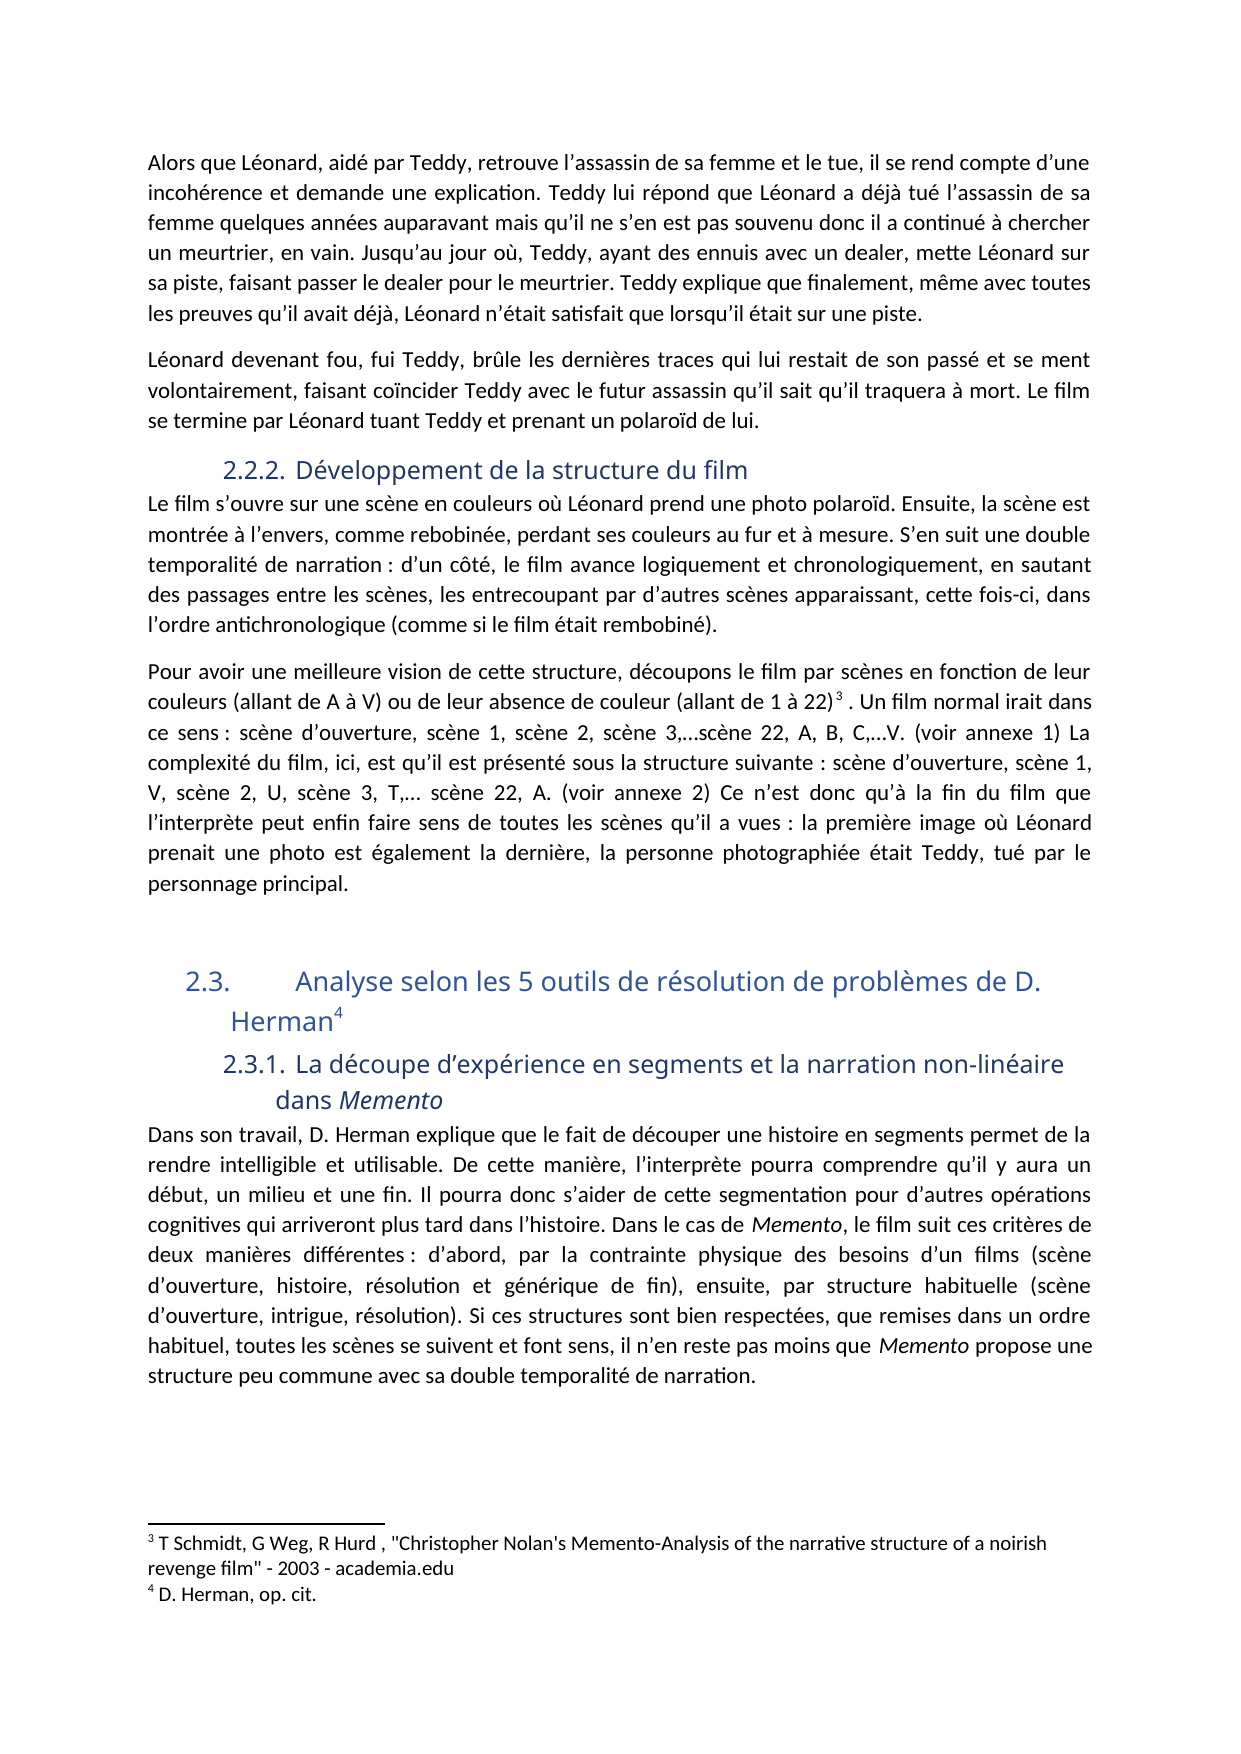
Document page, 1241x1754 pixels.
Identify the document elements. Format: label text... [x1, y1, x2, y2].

subtitle La découpe d’expérience en segments et la narration non-linéaire dans Memento [223, 1046, 1093, 1117]
text Le film s’ouvre sur une scène en couleurs où Léonard prend une photo polaroïd. Ensuite, la scène est montrée à l’envers, comme rebobinée, perdant ses couleurs au fur et à mesure. S’en suit une double temporalité de narration : d’un côté, le film avance logiquement et chronologiquement, en sautant des passages entre les scènes, les entrecoupant par d’autres scènes apparaissant, cette fois-ci, dans l’ordre antichronologique (comme si le film était rembobiné). [148, 489, 1093, 638]
text Dans son travail, D. Herman explique que le fait de découper une histoire en segments permet de la rendre intelligible et utilisable. De cette manière, l’interprète pourra comprendre qu’il y aura un début, un milieu et une fin. Il pourra donc s’aider de cette segmentation pour d’autres opérations cognitives qui arriveront plus tard dans l’histoire. Dans le cas de Memento, le film suit ces critères de deux manières différentes : d’abord, par la contrainte physique des besoins d’un films (scène d’ouverture, histoire, résolution et générique de fin), ensuite, par structure habituelle (scène d’ouverture, intrigue, résolution). Si ces structures sont bien respectées, que remises dans un ordre habituel, toutes les scènes se suivent et font sens, il n’en reste pas moins que Memento propose une structure peu commune avec sa double temporalité de narration. [148, 1120, 1093, 1389]
text Alors que Léonard, aidé par Teddy, retrouve l’assassin de sa femme et le tue, il se rend compte d’une incohérence et demande une explication. Teddy lui répond que Léonard a déjà tué l’assassin de sa femme quelques années auparavant mais qu’il ne s’en est pas souvenu donc il a continué à chercher un meurtrier, en vain. Jusqu’au jour où, Teddy, ayant des ennuis avec un dealer, mette Léonard sur sa piste, faisant passer le dealer pour le meurtrier. Teddy explique que finalement, même avec toutes les preuves qu’il avait déjà, Léonard n’était satisfait que lorsqu’il était sur une piste. [148, 148, 1093, 327]
subtitle Analyse selon les 5 outils de résolution de problèmes de D. Herman [185, 962, 1093, 1039]
text Pour avoir une meilleure vision de cette structure, découpons le film par scènes en fonction de leur couleurs (allant de A à V) ou de leur absence de couleur (allant de 1 à 22) . Un film normal irait dans ce sens : scène d’ouverture, scène 1, scène 2, scène 3,…scène 22, A, B, C,…V. (voir annexe 1) La complexité du film, ici, est qu’il est présenté sous la structure suivante : scène d’ouverture, scène 1, V, scène 2, U, scène 3, T,… scène 22, A. (voir annexe 2) Ce n’est donc qu’à la fin du film que l’interprète peut enfin faire sens de toutes les scènes qu’il a vues : la première image où Léonard prenait une photo est également la dernière, la personne photographiée était Teddy, tué par le personnage principal. [148, 657, 1093, 897]
text Léonard devenant fou, fui Teddy, brûle les dernières traces qui lui restait de son passé et se ment volontairement, faisant coïncider Teddy avec le futur assassin qu’il sait qu’il traquera à mort. Le film se termine par Léonard tuant Teddy et prenant un polaroïd de lui. [148, 346, 1093, 434]
subtitle Développement de la structure du film [223, 453, 1093, 487]
